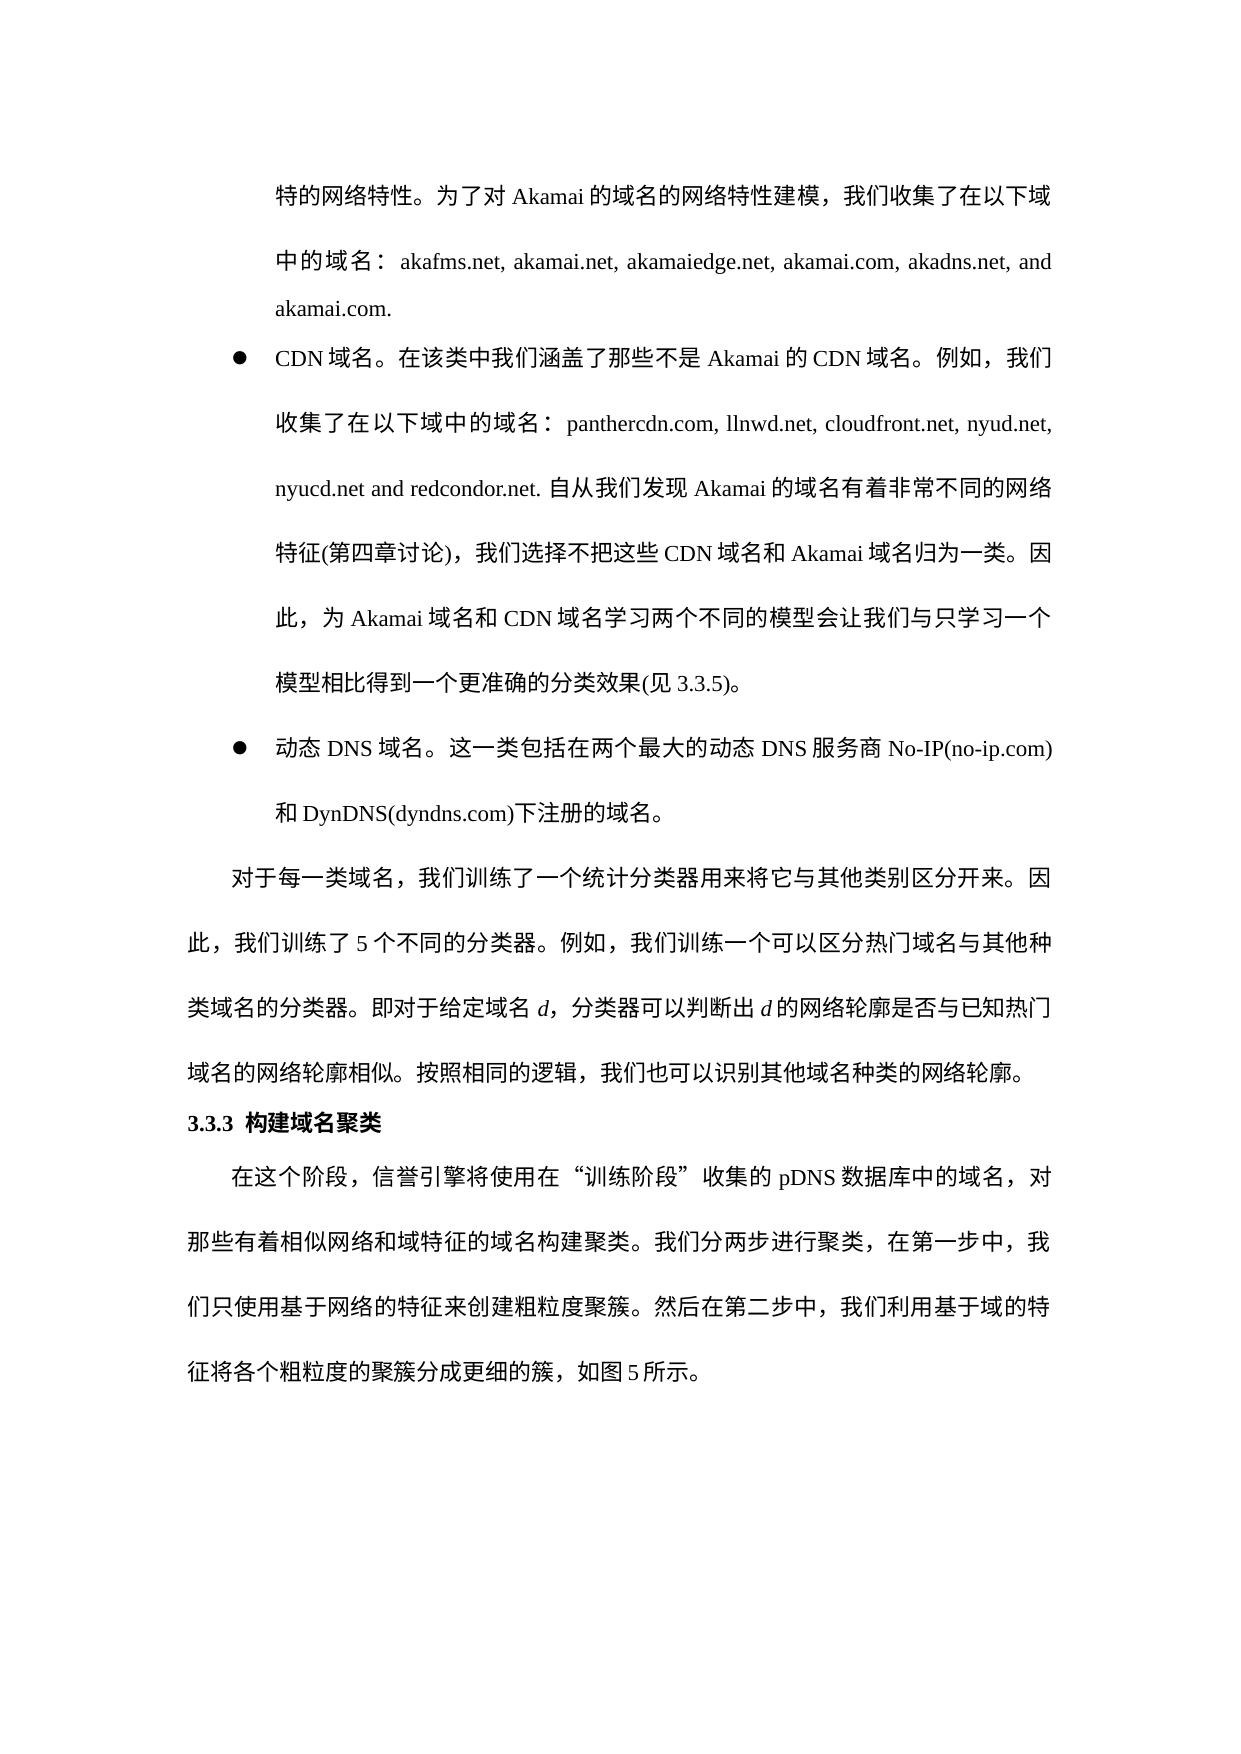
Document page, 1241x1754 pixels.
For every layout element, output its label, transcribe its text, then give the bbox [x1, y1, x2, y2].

text 在这个阶段，信誉引擎将使用在“训练阶段”收集的pDNS数据库中的域名，对那些有着相似网络和域特征的域名构建聚类。我们分两步进行聚类，在第一步中，我们只使用基于网络的特征来创建粗粒度聚簇。然后在第二步中，我们利用基于域的特征将各个粗粒度的聚簇分成更细的簇，如图5所示。 [187, 1143, 1053, 1403]
text 对于每一类域名，我们训练了一个统计分类器用来将它与其他类别区分开来。因此，我们训练了5个不同的分类器。例如，我们训练一个可以区分热门域名与其他种类域名的分类器。即对于给定域名d，分类器可以判断出d的网络轮廓是否与已知热门域名的网络轮廓相似。按照相同的逻辑，我们也可以识别其他域名种类的网络轮廓。 [187, 844, 1053, 1104]
text 3.3.3 构建域名聚类 [187, 1104, 1053, 1138]
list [231, 162, 1053, 324]
list CDN域名。在该类中我们涵盖了那些不是Akamai的CDN域名。例如，我们收集了在以下域中的域名：panthercdn.com, llnwd.net, cloudfront.net, nyud.net, nyucd.net and redcondor.net. 自从我们发现Akamai的域名有着非常不同的网络特征(第四章讨论)，我们选择不把这些CDN域名和Akamai域名归为一类。因此，为Akamai域名和CDN域名学习两个不同的模型会让我们与只学习一个模型相比得到一个更准确的分类效果(见3.3.5)。 [231, 324, 1053, 714]
list 动态DNS域名。这一类包括在两个最大的动态DNS服务商No-IP(no-ip.com)和DynDNS(dyndns.com)下注册的域名。 [231, 714, 1053, 844]
